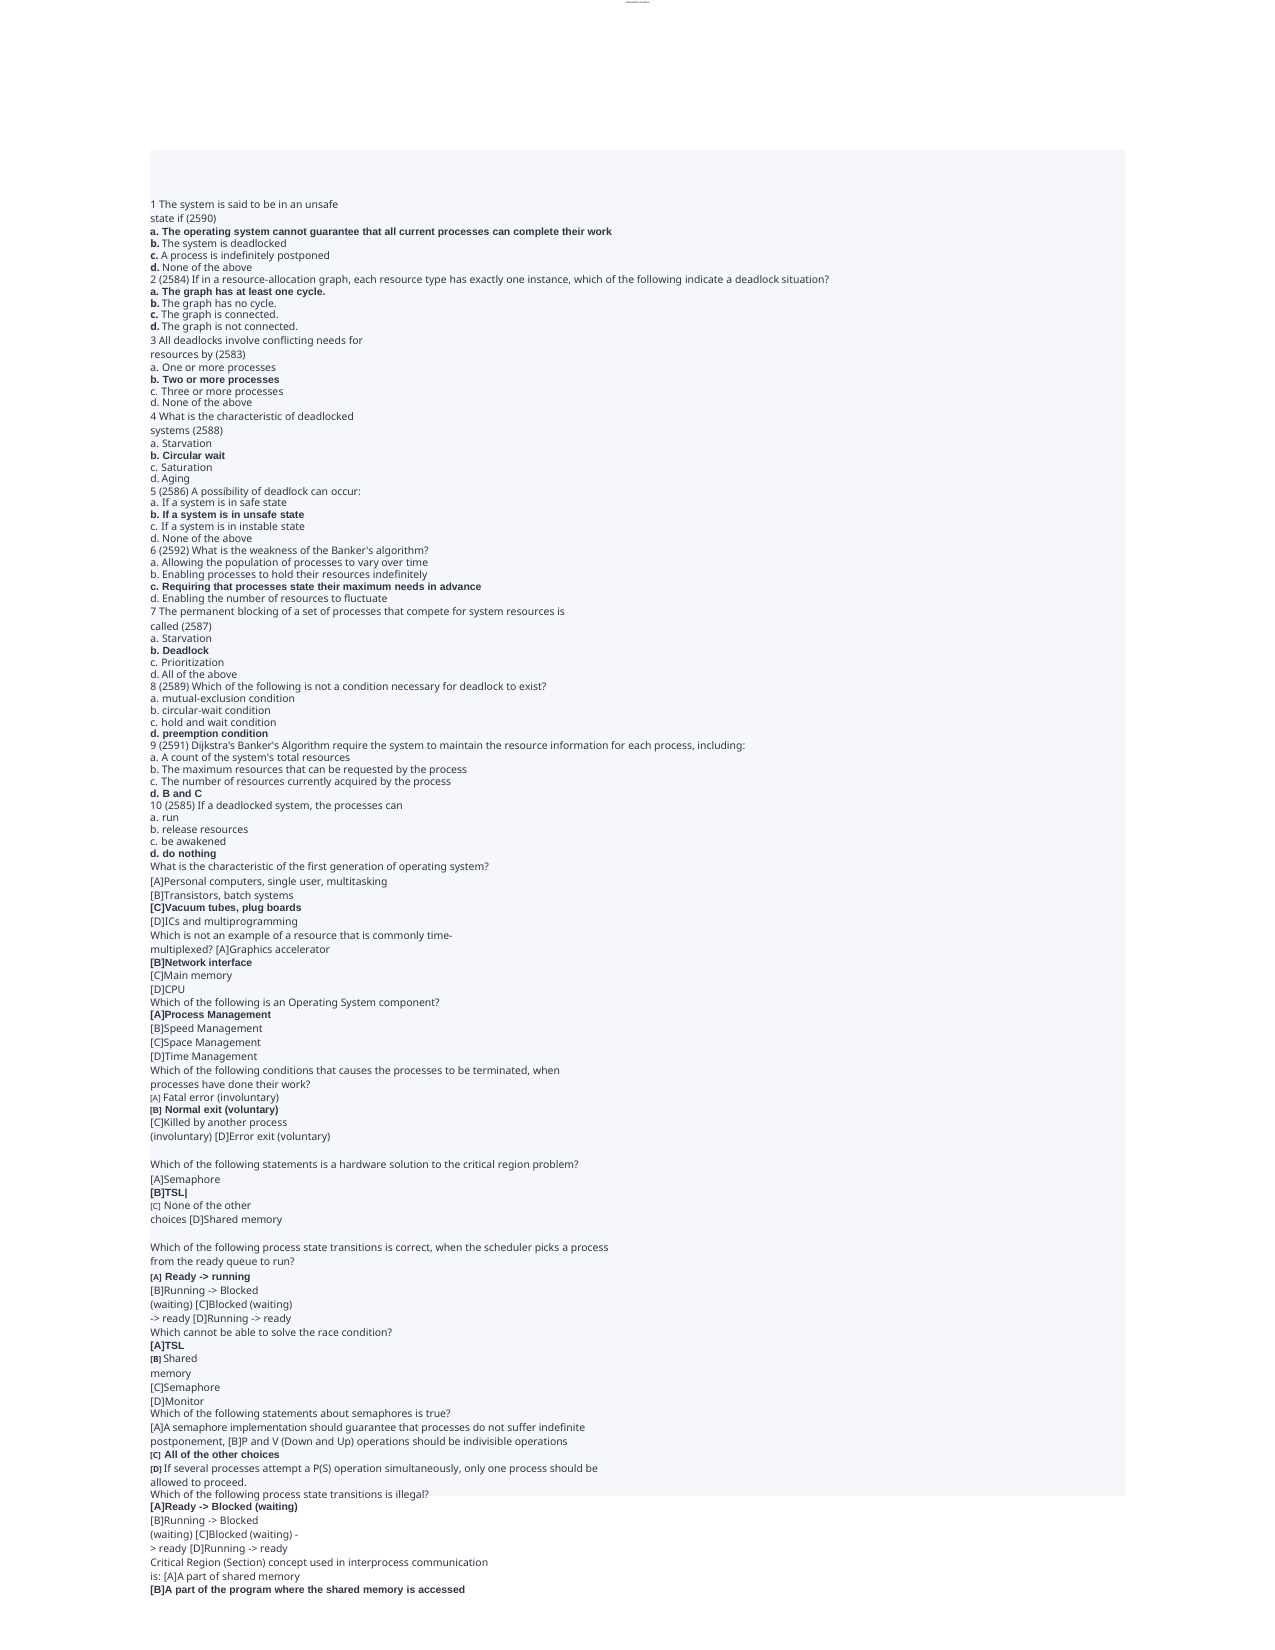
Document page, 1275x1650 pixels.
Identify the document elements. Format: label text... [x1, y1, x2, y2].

text [A]A semaphore implementation should guarantee that processes do not suffer indefinite postponement, [B]P and V (Down and Up) operations should be indivisible operations [150, 1420, 631, 1448]
subtitle All of the other choices [150, 1448, 1137, 1461]
list All deadlocks involve conflicting needs for resources by (2583) [150, 333, 413, 362]
list None of the other choices [D]Shared memory [150, 1198, 282, 1227]
list Ready -> running [B]Running -> Blocked (waiting) [C]Blocked (waiting) -> ready [D]Running -> ready [150, 1269, 296, 1326]
list Shared memory [C]Semaphore [D]Monitor [150, 1352, 237, 1408]
text What is the characteristic of the first generation of operating system? [A]Personal computers, single user, multitasking [150, 859, 495, 888]
text Which of the following process state transitions is correct, when the scheduler picks a process from the ready queue to run? [150, 1241, 611, 1269]
text Critical Region (Section) concept used in interprocess communication is: [A]A part of shared memory [150, 1556, 495, 1584]
text [A]Ready -> Blocked (waiting) [B]Running -> Blocked (waiting) [C]Blocked (waiting) -> ready [D]Running -> ready [150, 1501, 298, 1556]
list What is the characteristic of deadlocked systems (2588) [150, 409, 384, 438]
list The permanent blocking of a set of processes that compete for system resources is called (2587) [150, 605, 573, 633]
text [A]Process Management [B]Speed Management [C]Space Management [D]Time Management [150, 1009, 273, 1063]
text [C]Killed by another process (involuntary) [D]Error exit (voluntary) [150, 1116, 341, 1144]
text [B]Transistors, batch systems [C]Vacuum tubes, plug boards [D]ICs and multiprogramming [150, 888, 302, 928]
text Which is not an example of a resource that is commonly time-multiplexed? [A]Graphics accelerator [150, 928, 495, 957]
text Which of the following conditions that causes the processes to be terminated, when processes have done their work? [150, 1063, 611, 1092]
text [B]Network interface [C]Main memory [D]CPU [150, 957, 254, 997]
list The system is said to be in an unsafe state if (2590) [150, 197, 364, 226]
list If several processes attempt a P(S) operation simultaneously, only one process should be allowed to proceed. [150, 1461, 626, 1489]
text Which cannot be able to solve the race condition? [150, 1326, 1137, 1340]
text Which of the following statements is a hardware solution to the critical region problem? [A]Semaphore [150, 1158, 611, 1186]
